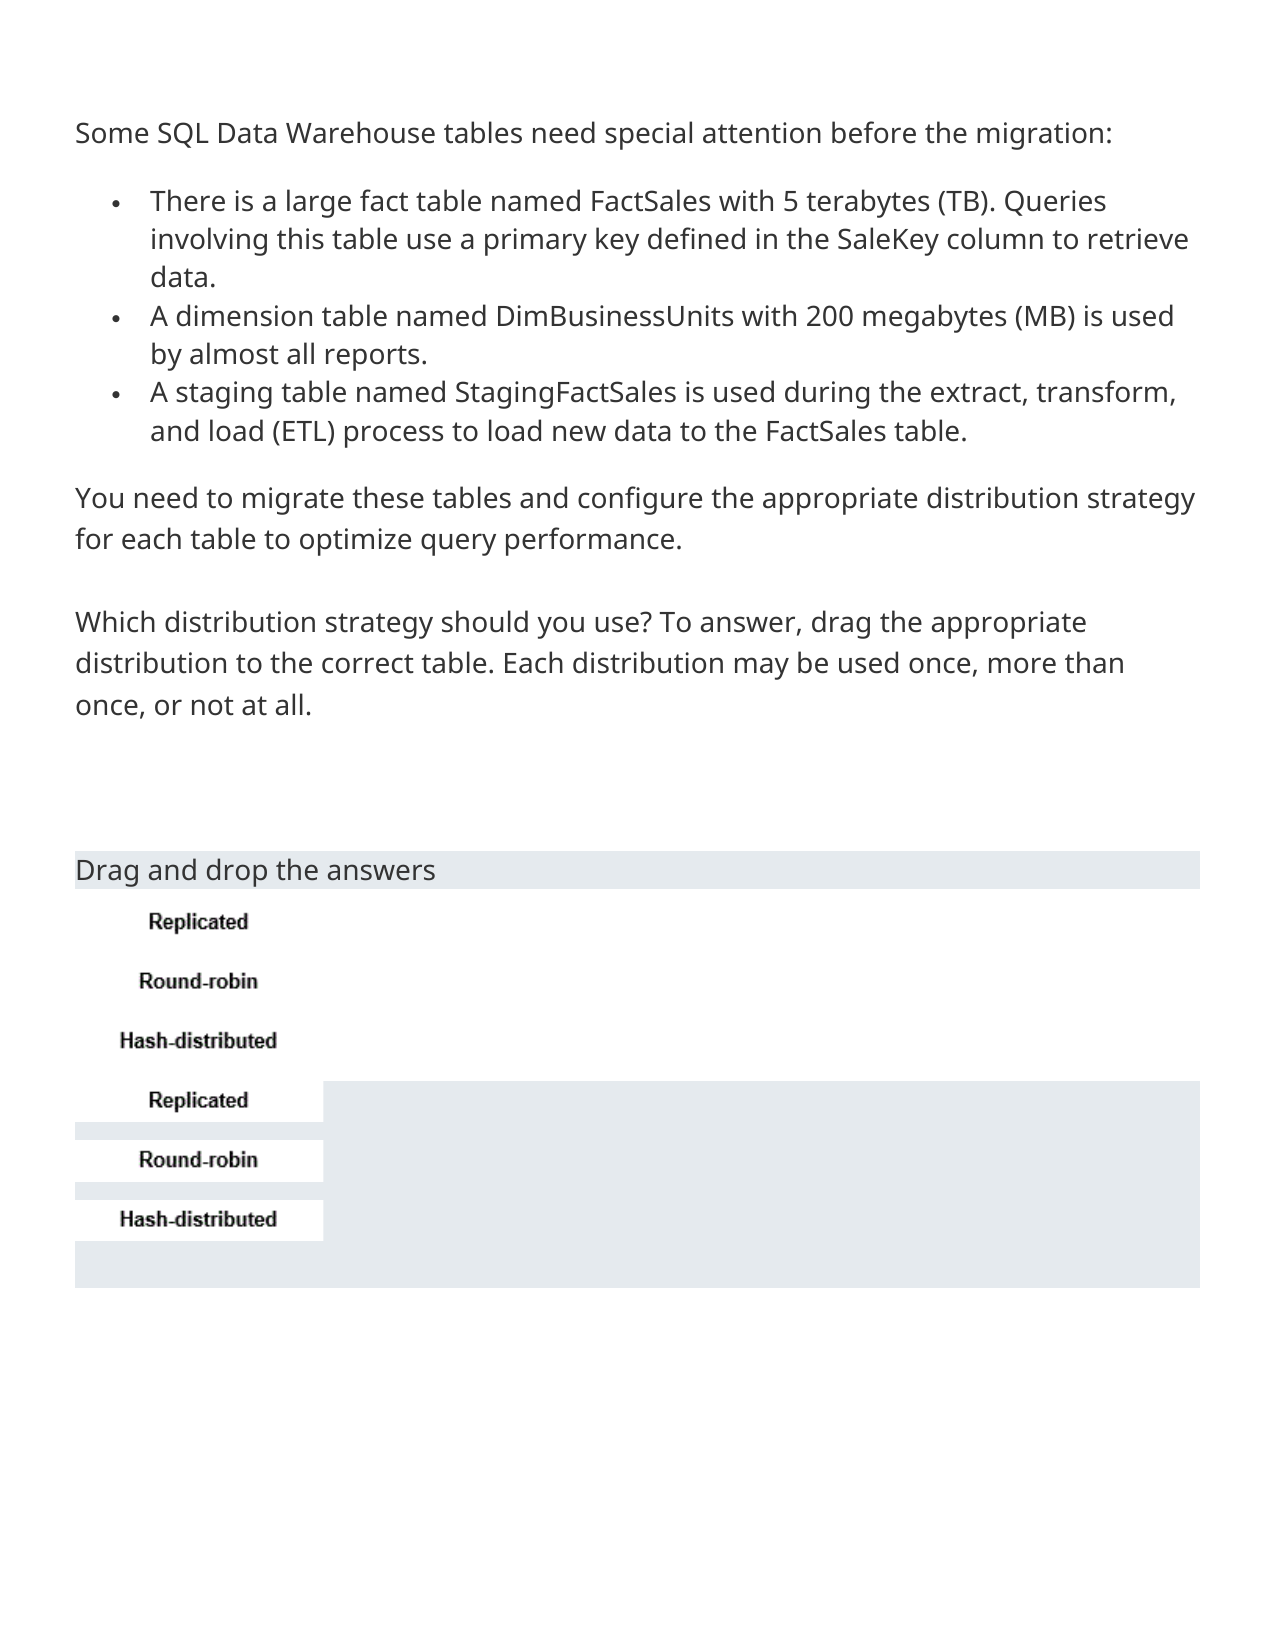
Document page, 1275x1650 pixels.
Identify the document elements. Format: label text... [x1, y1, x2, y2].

list A dimension table named DimBusinessUnits with 200 megabytes (MB) is used by almost all reports. [112, 296, 1200, 372]
text Drag and drop the answers [75, 851, 1200, 889]
text You need to migrate these tables and configure the appropriate distribution strategy for each table to optimize query performance. Which distribution strategy should you use? To answer, drag the appropriate distribution to the correct table. Each distribution may be used once, more than once, or not at all. [75, 478, 1200, 723]
picture [75, 1021, 324, 1063]
picture [75, 962, 324, 1003]
list There is a large fact table named FactSales with 5 terabytes (TB). Queries involving this table use a primary key defined in the SaleKey column to retrieve data. [112, 181, 1200, 296]
picture [75, 1140, 324, 1182]
list A staging table named StagingFactSales is used during the extract, transform, and load (ETL) process to load new data to the FactSales table. [112, 372, 1200, 449]
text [75, 75, 1200, 152]
picture [75, 1200, 324, 1241]
picture [75, 902, 324, 944]
picture [75, 1081, 324, 1122]
